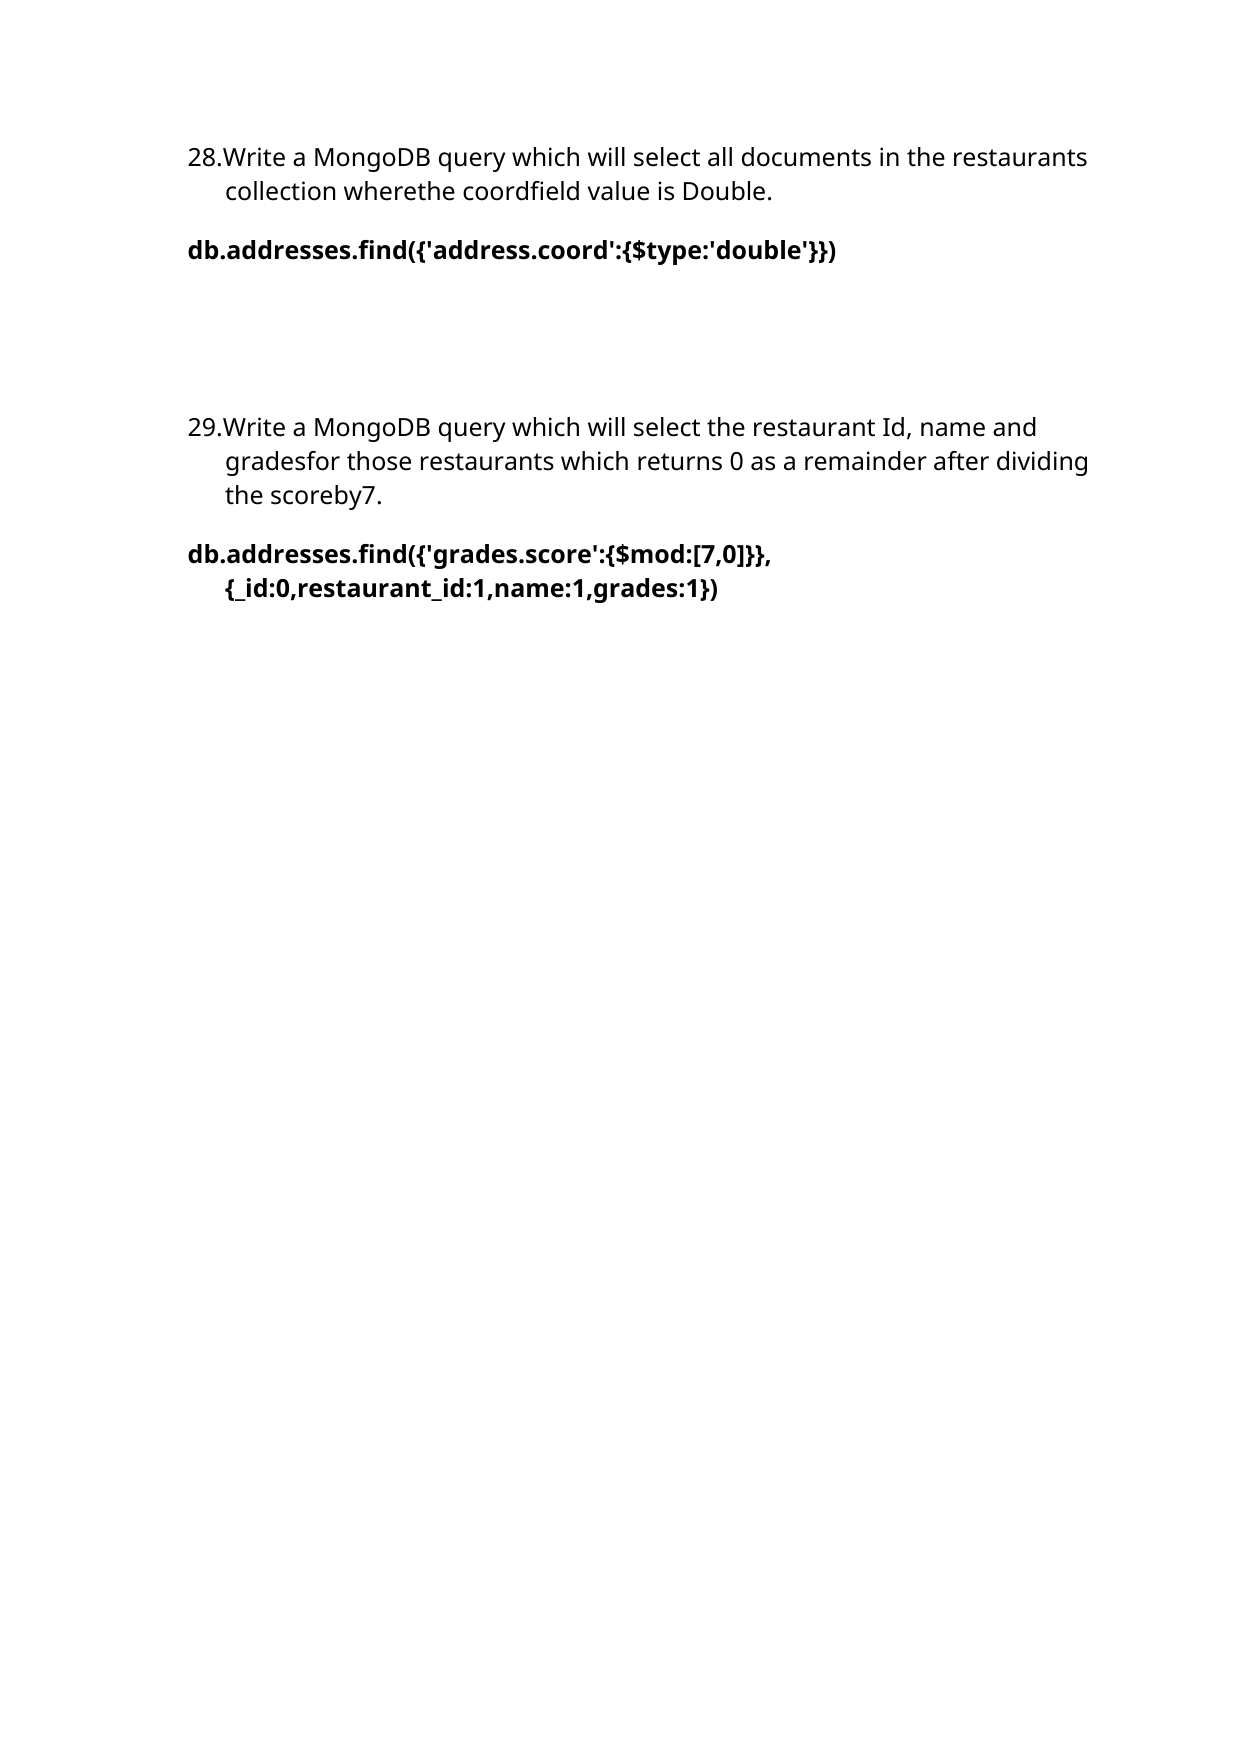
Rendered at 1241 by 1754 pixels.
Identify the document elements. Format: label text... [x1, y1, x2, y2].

text 28.Write a MongoDB query which will select all documents in the restaurants collection wherethe coordfield value is Double. [187, 139, 1098, 208]
text 29.Write a MongoDB query which will select the restaurant Id, name and gradesfor those restaurants which returns 0 as a remainder after dividing the scoreby7. [187, 410, 1098, 512]
text db.addresses.find({'grades.score':{$mod:[7,0]}},{_id:0,restaurant_id:1,name:1,grades:1}) [187, 537, 1098, 605]
text db.addresses.find({'address.coord':{$type:'double'}}) [187, 233, 1098, 267]
